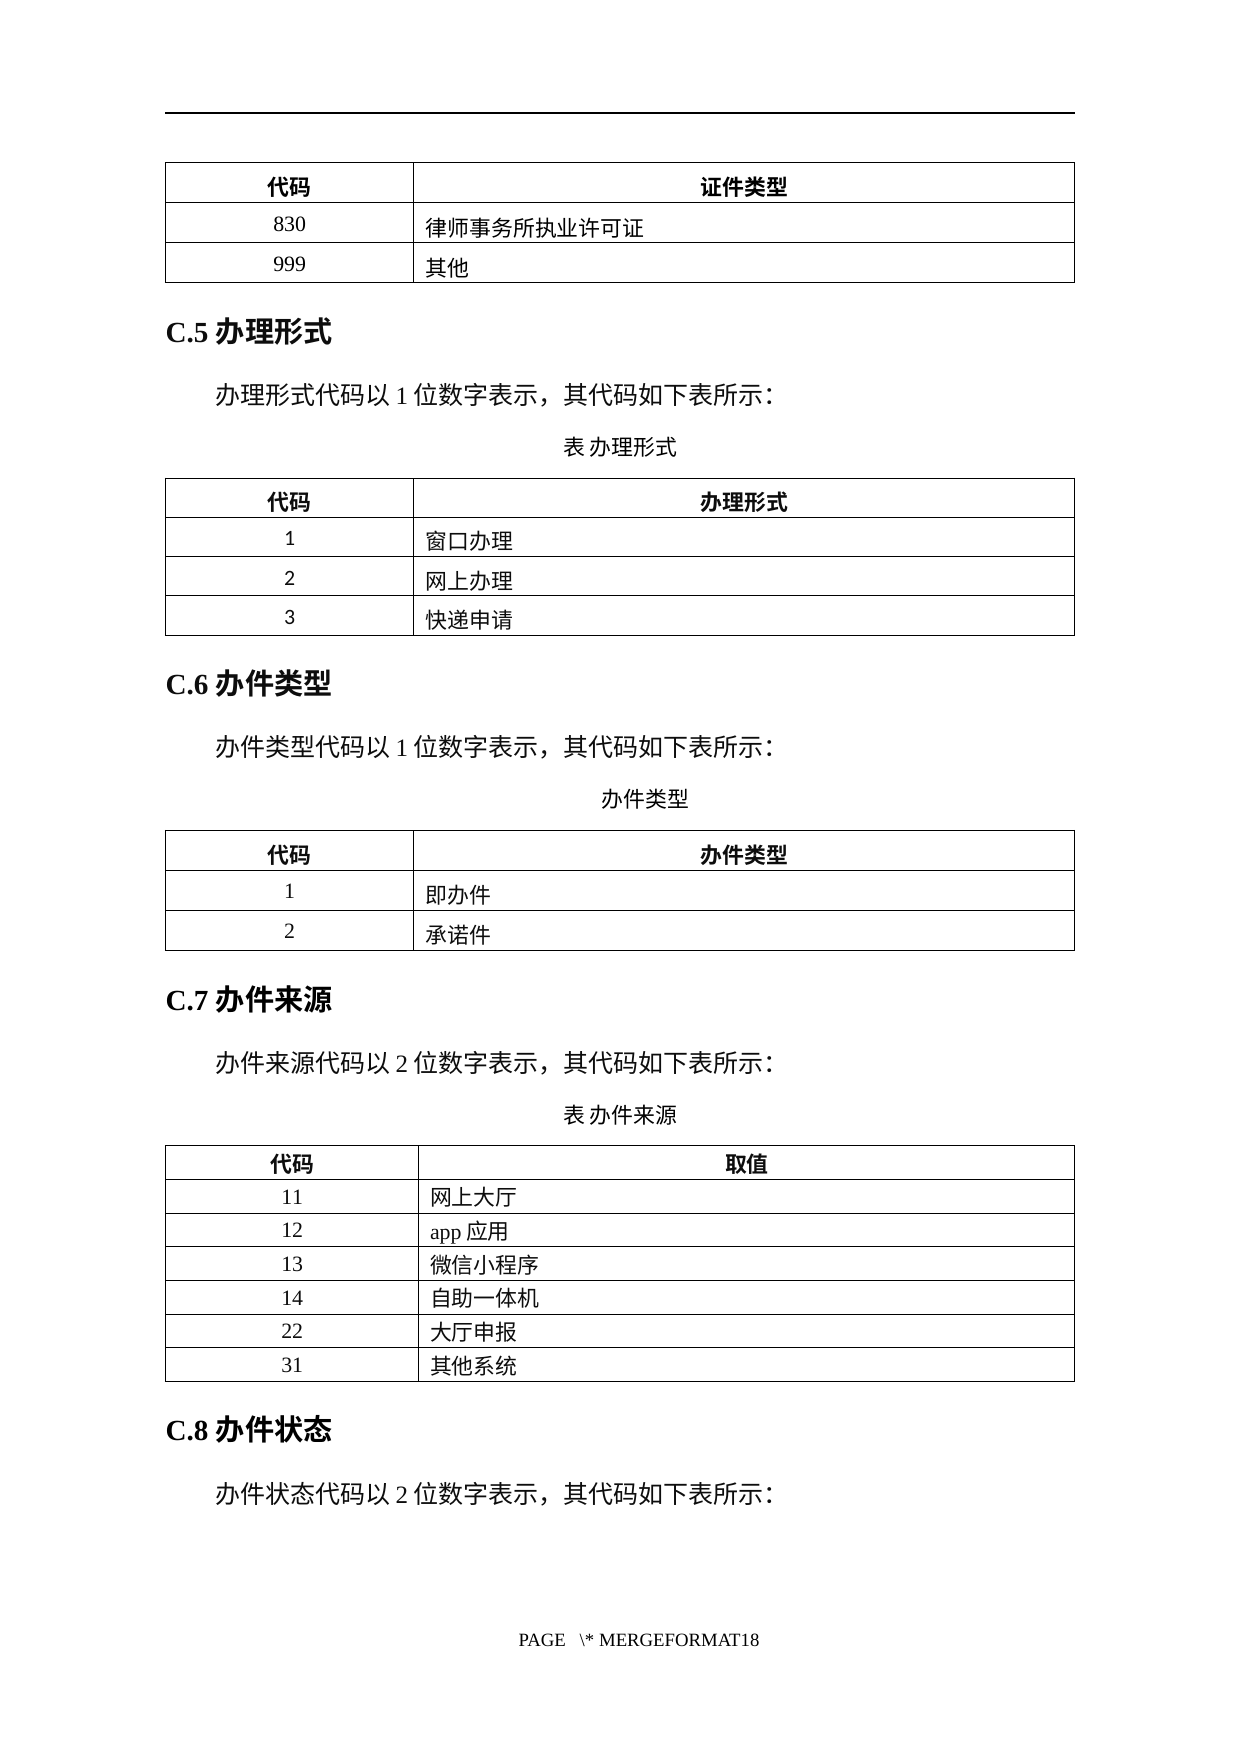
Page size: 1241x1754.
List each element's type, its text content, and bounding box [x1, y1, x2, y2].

table_cell 其他 [414, 243, 1074, 282]
table_cell 自助一体机 [419, 1281, 1074, 1313]
table_cell 3 [166, 596, 413, 634]
table_header 代码 [166, 831, 413, 870]
text 办件状态代码以2位数字表示，其代码如下表所示： [165, 1474, 1075, 1510]
table_cell 22 [166, 1315, 418, 1347]
table_cell 大厅申报 [419, 1315, 1074, 1347]
table_cell 11 [166, 1180, 418, 1213]
table_cell 31 [166, 1348, 418, 1381]
table_cell 承诺件 [414, 911, 1074, 950]
table_cell 830 [166, 203, 413, 242]
table_cell 13 [166, 1247, 418, 1280]
table_cell 律师事务所执业许可证 [414, 203, 1074, 242]
text 表 办理形式 [165, 430, 1075, 462]
table_header 办件类型 [414, 831, 1074, 870]
table_cell 12 [166, 1214, 418, 1246]
table_cell app应用 [419, 1214, 1074, 1246]
table_cell 其他系统 [419, 1348, 1074, 1381]
list 办件状态 [165, 1407, 1075, 1449]
text 办理形式代码以1位数字表示，其代码如下表所示： [165, 376, 1075, 412]
list 办件来源 [165, 976, 1075, 1018]
table_header 取值 [419, 1146, 1074, 1179]
table_cell 微信小程序 [419, 1247, 1074, 1280]
table_header 证件类型 [414, 163, 1074, 202]
table_header 代码 [166, 1146, 418, 1179]
text 办件类型代码以1位数字表示，其代码如下表所示： [165, 728, 1075, 764]
table_cell 14 [166, 1281, 418, 1313]
list 办理形式 [165, 308, 1075, 351]
table_cell 1 [166, 518, 413, 556]
table_header 办理形式 [414, 479, 1074, 517]
table_cell 窗口办理 [414, 518, 1074, 556]
table_cell 网上办理 [414, 557, 1074, 595]
table_cell 2 [166, 557, 413, 595]
list 办件类型 [165, 661, 1075, 703]
text 办件来源代码以2位数字表示，其代码如下表所示： [165, 1043, 1075, 1080]
table_header 代码 [166, 479, 413, 517]
text 表 办件来源 [165, 1098, 1075, 1129]
table_cell 2 [166, 911, 413, 950]
table_cell 999 [166, 243, 413, 282]
table_cell 1 [166, 871, 413, 910]
table_cell 即办件 [414, 871, 1074, 910]
text 办件类型 [165, 782, 1075, 814]
table_cell 网上大厅 [419, 1180, 1074, 1213]
table_cell 快递申请 [414, 596, 1074, 634]
table_header 代码 [166, 163, 413, 202]
